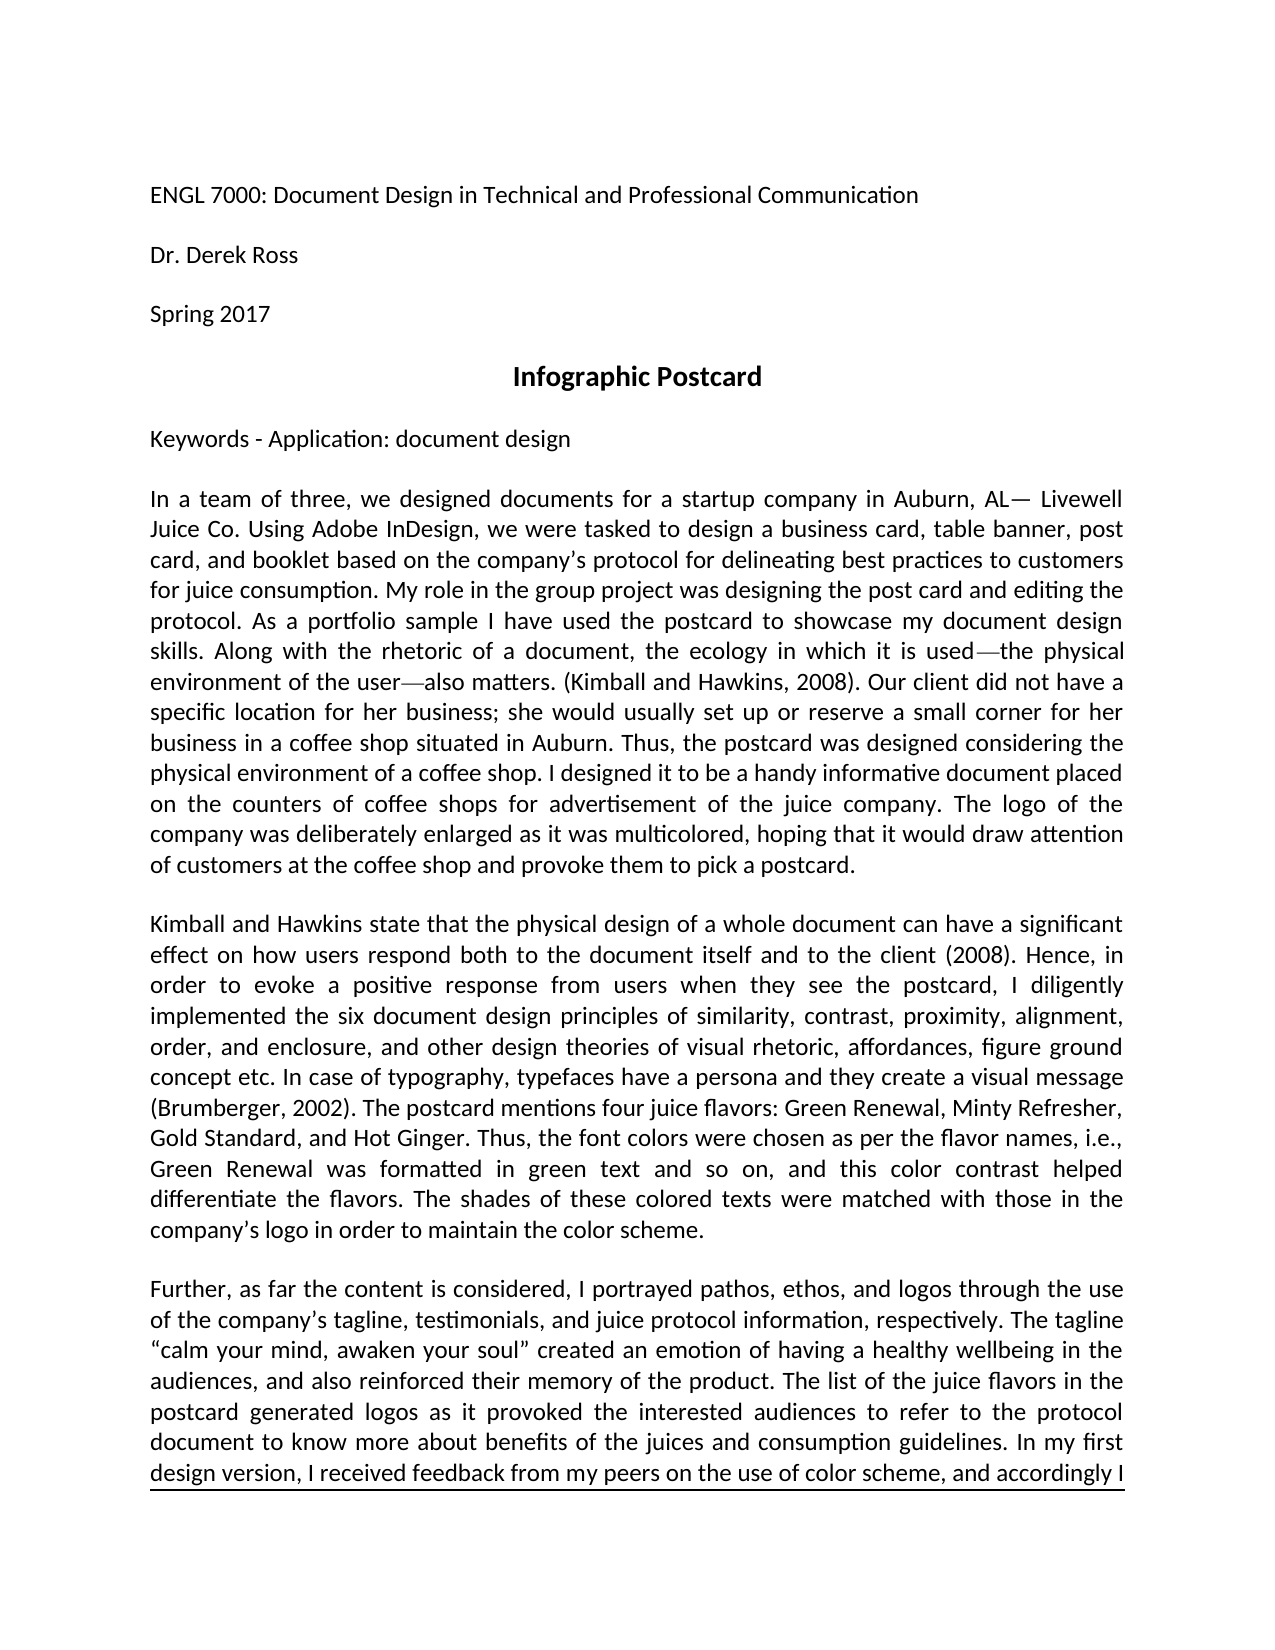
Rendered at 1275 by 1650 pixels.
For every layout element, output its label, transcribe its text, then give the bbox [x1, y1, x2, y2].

text ENGL 7000: Document Design in Technical and Professional Communication [150, 179, 1125, 210]
text Kimball and Hawkins state that the physical design of a whole document can have a significant effect on how users respond both to the document itself and to the client (2008). Hence, in order to evoke a positive response from users when they see the postcard, I diligently implemented the six document design principles of similarity, contrast, proximity, alignment, order, and enclosure, and other design theories of visual rhetoric, affordances, figure ground concept etc. In case of typography, typefaces have a persona and they create a visual message (Brumberger, 2002). The postcard mentions four juice flavors: Green Renewal, Minty Refresher, Gold Standard, and Hot Ginger. Thus, the font colors were chosen as per the flavor names, i.e., Green Renewal was formatted in green text and so on, and this color contrast helped differentiate the flavors. The shades of these colored texts were matched with those in the company’s logo in order to maintain the color scheme. [150, 909, 1125, 1244]
text Dr. Derek Ross [150, 239, 1125, 269]
text Spring 2017 [150, 298, 1125, 329]
text Infographic Postcard [150, 358, 1125, 394]
text Keywords - Application: document design [150, 423, 1125, 453]
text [150, 1273, 1125, 1489]
text In a team of three, we designed documents for a startup company in Auburn, AL— Livewell Juice Co. Using Adobe InDesign, we were tasked to design a business card, table banner, post card, and booklet based on the company’s protocol for delineating best practices to customers for juice consumption. My role in the group project was designing the post card and editing the protocol. As a portfolio sample I have used the postcard to showcase my document design skills. Along with the rhetoric of a document, the ecology in which it is used—the physical environment of the user—also matters. (Kimball and Hawkins, 2008). Our client did not have a specific location for her business; she would usually set up or reserve a small corner for her business in a coffee shop situated in Auburn. Thus, the postcard was designed considering the physical environment of a coffee shop. I designed it to be a handy informative document placed on the counters of coffee shops for advertisement of the juice company. The logo of the company was deliberately enlarged as it was multicolored, hoping that it would draw attention of customers at the coffee shop and provoke them to pick a postcard. [150, 483, 1125, 879]
